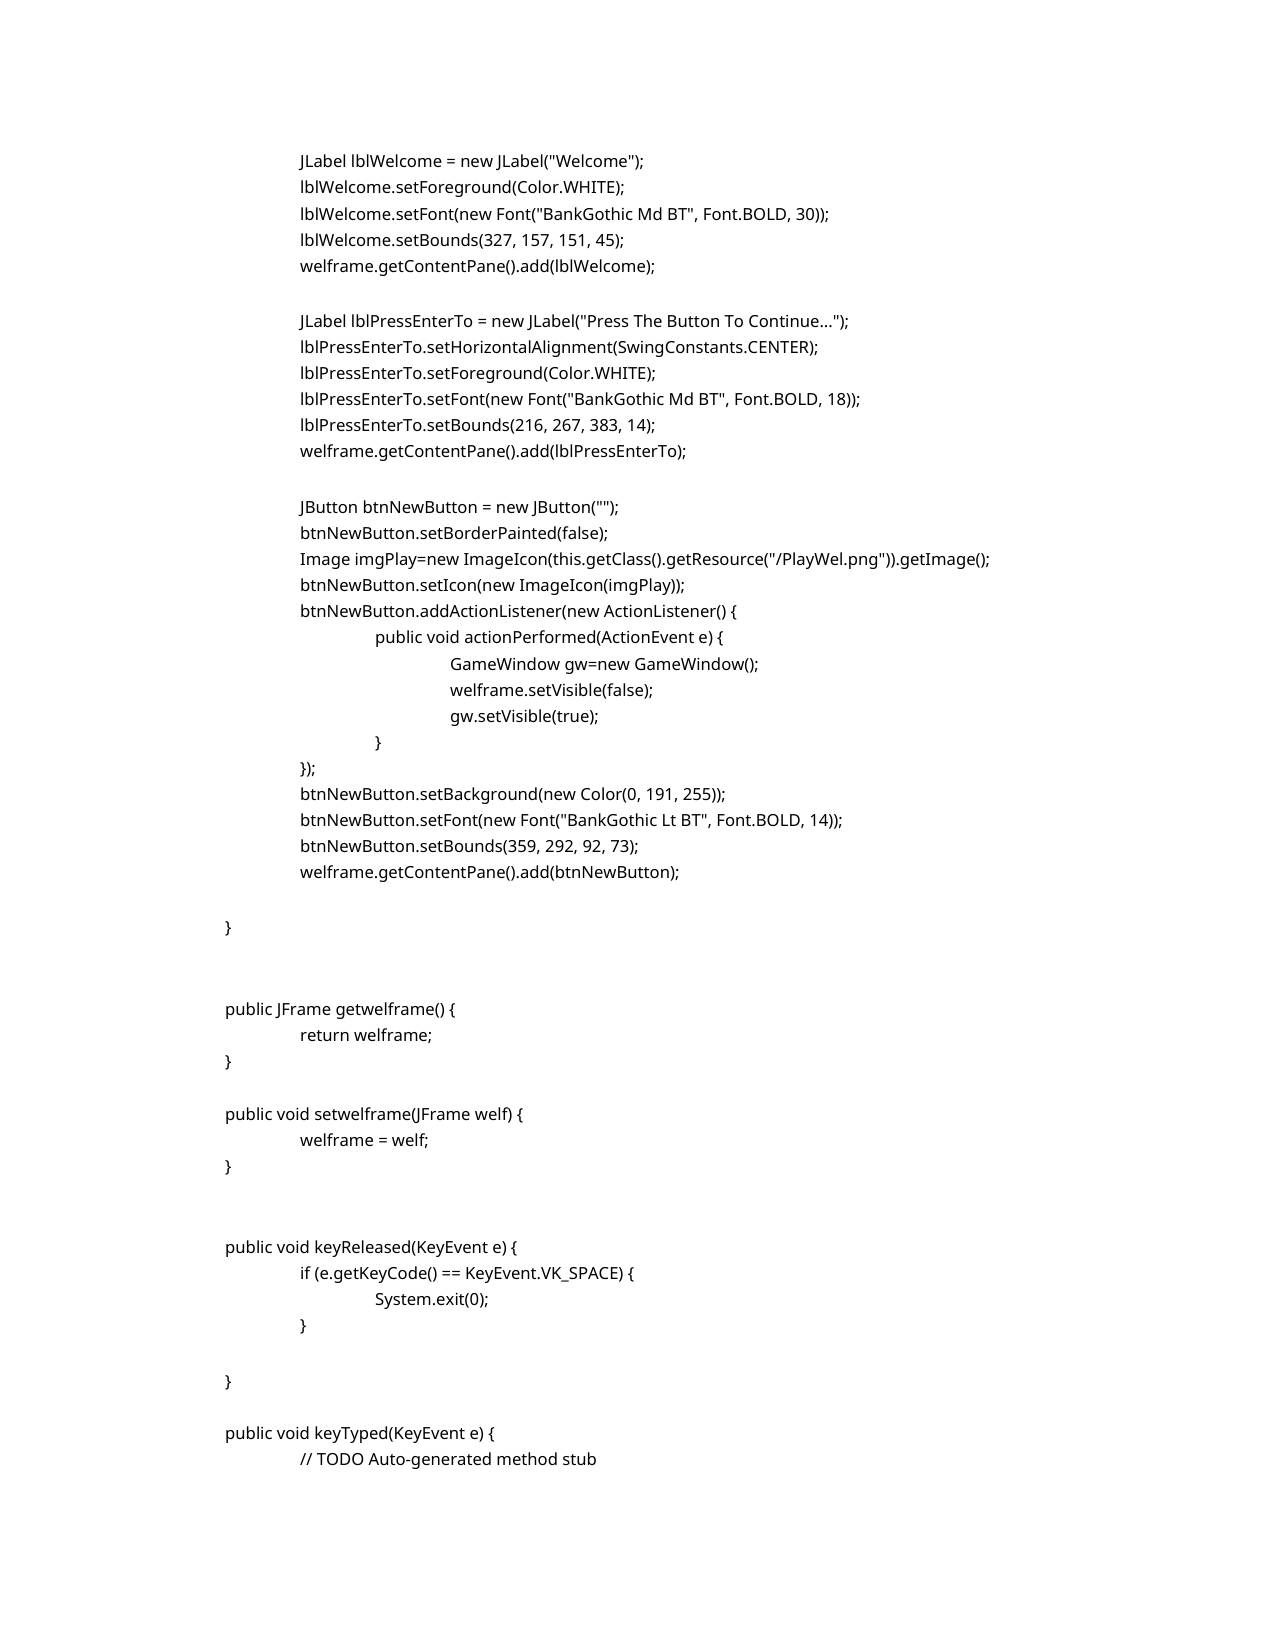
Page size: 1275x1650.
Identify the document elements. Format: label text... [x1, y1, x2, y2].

text btnNewButton.setFont(new Font("BankGothic Lt BT", Font.BOLD, 14)); [150, 808, 1125, 831]
text btnNewButton.setBorderPainted(false); [150, 522, 1125, 544]
text GameWindow gw=new GameWindow(); [150, 652, 1125, 675]
text btnNewButton.addActionListener(new ActionListener() { [150, 600, 1125, 623]
text if (e.getKeyCode() == KeyEvent.VK_SPACE) { [150, 1262, 1125, 1285]
text JButton btnNewButton = new JButton(""); [150, 496, 1125, 518]
text lblPressEnterTo.setForeground(Color.WHITE); [150, 362, 1125, 385]
text welframe = welf; [150, 1128, 1125, 1151]
text lblPressEnterTo.setHorizontalAlignment(SwingConstants.CENTER); [150, 336, 1125, 359]
text welframe.getContentPane().add(btnNewButton); [150, 860, 1125, 883]
text } [150, 1154, 1125, 1177]
text lblWelcome.setBounds(327, 157, 151, 45); [150, 228, 1125, 251]
text } [150, 916, 1125, 939]
text JLabel lblWelcome = new JLabel("Welcome"); [150, 150, 1125, 173]
text public void actionPerformed(ActionEvent e) { [150, 626, 1125, 649]
text // TODO Auto-generated method stub [150, 1448, 1125, 1471]
text JLabel lblPressEnterTo = new JLabel("Press The Button To Continue..."); [150, 310, 1125, 333]
text } [150, 1314, 1125, 1337]
text lblPressEnterTo.setFont(new Font("BankGothic Md BT", Font.BOLD, 18)); [150, 388, 1125, 411]
text } [150, 1050, 1125, 1073]
text welframe.getContentPane().add(lblPressEnterTo); [150, 440, 1125, 463]
text lblWelcome.setForeground(Color.WHITE); [150, 176, 1125, 199]
text lblWelcome.setFont(new Font("BankGothic Md BT", Font.BOLD, 30)); [150, 202, 1125, 225]
text public JFrame getwelframe() { [150, 998, 1125, 1021]
text welframe.getContentPane().add(lblWelcome); [150, 254, 1125, 277]
text lblPressEnterTo.setBounds(216, 267, 383, 14); [150, 414, 1125, 437]
text btnNewButton.setIcon(new ImageIcon(imgPlay)); [150, 574, 1125, 597]
text welframe.setVisible(false); [150, 678, 1125, 701]
text public void setwelframe(JFrame welf) { [150, 1102, 1125, 1125]
text btnNewButton.setBackground(new Color(0, 191, 255)); [150, 782, 1125, 805]
text System.exit(0); [150, 1288, 1125, 1311]
text }); [150, 756, 1125, 779]
text return welframe; [150, 1024, 1125, 1047]
text btnNewButton.setBounds(359, 292, 92, 73); [150, 834, 1125, 857]
text gw.setVisible(true); [150, 704, 1125, 727]
text public void keyReleased(KeyEvent e) { [150, 1236, 1125, 1259]
text } [150, 730, 1125, 753]
text public void keyTyped(KeyEvent e) { [150, 1422, 1125, 1444]
text } [150, 1370, 1125, 1392]
text Image imgPlay=new ImageIcon(this.getClass().getResource("/PlayWel.png")).getImage(); [150, 548, 1125, 571]
